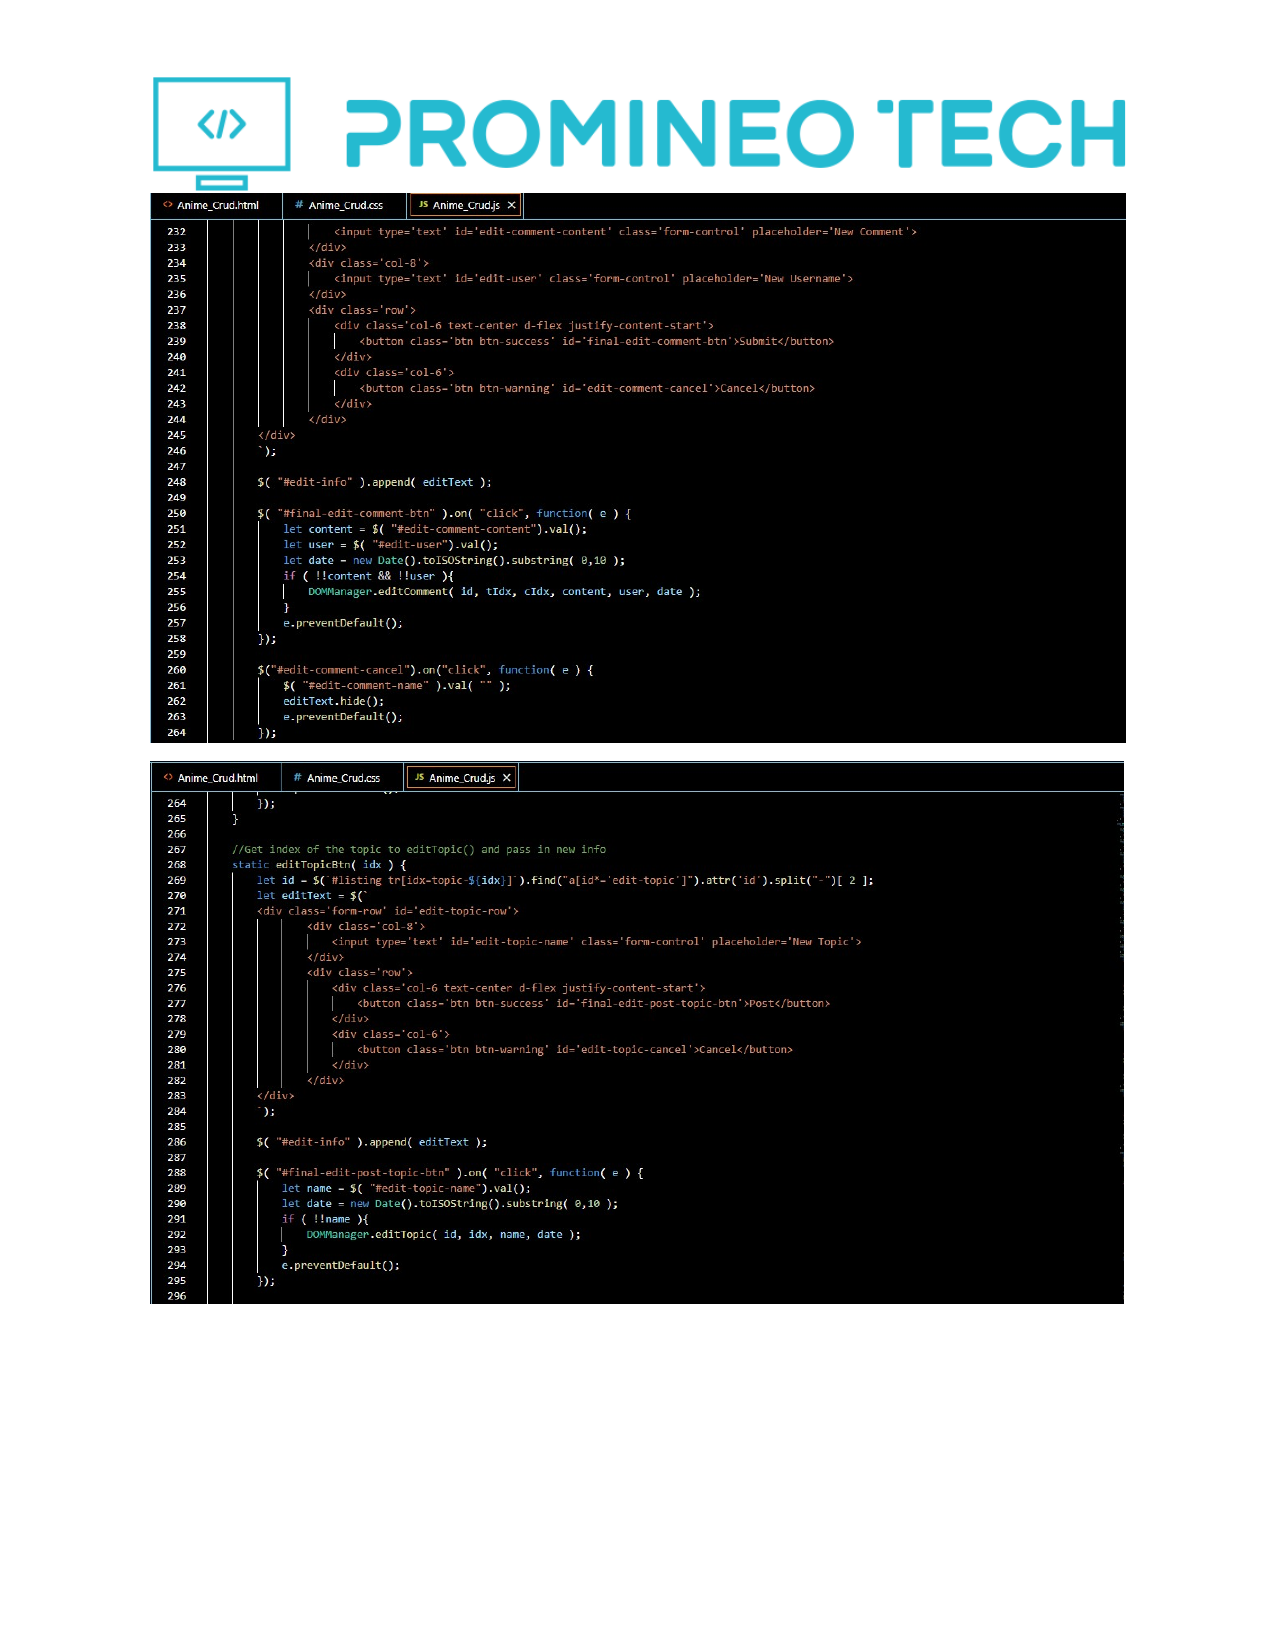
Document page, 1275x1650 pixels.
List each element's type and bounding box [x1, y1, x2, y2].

picture [150, 761, 1124, 1304]
picture [150, 75, 1126, 743]
